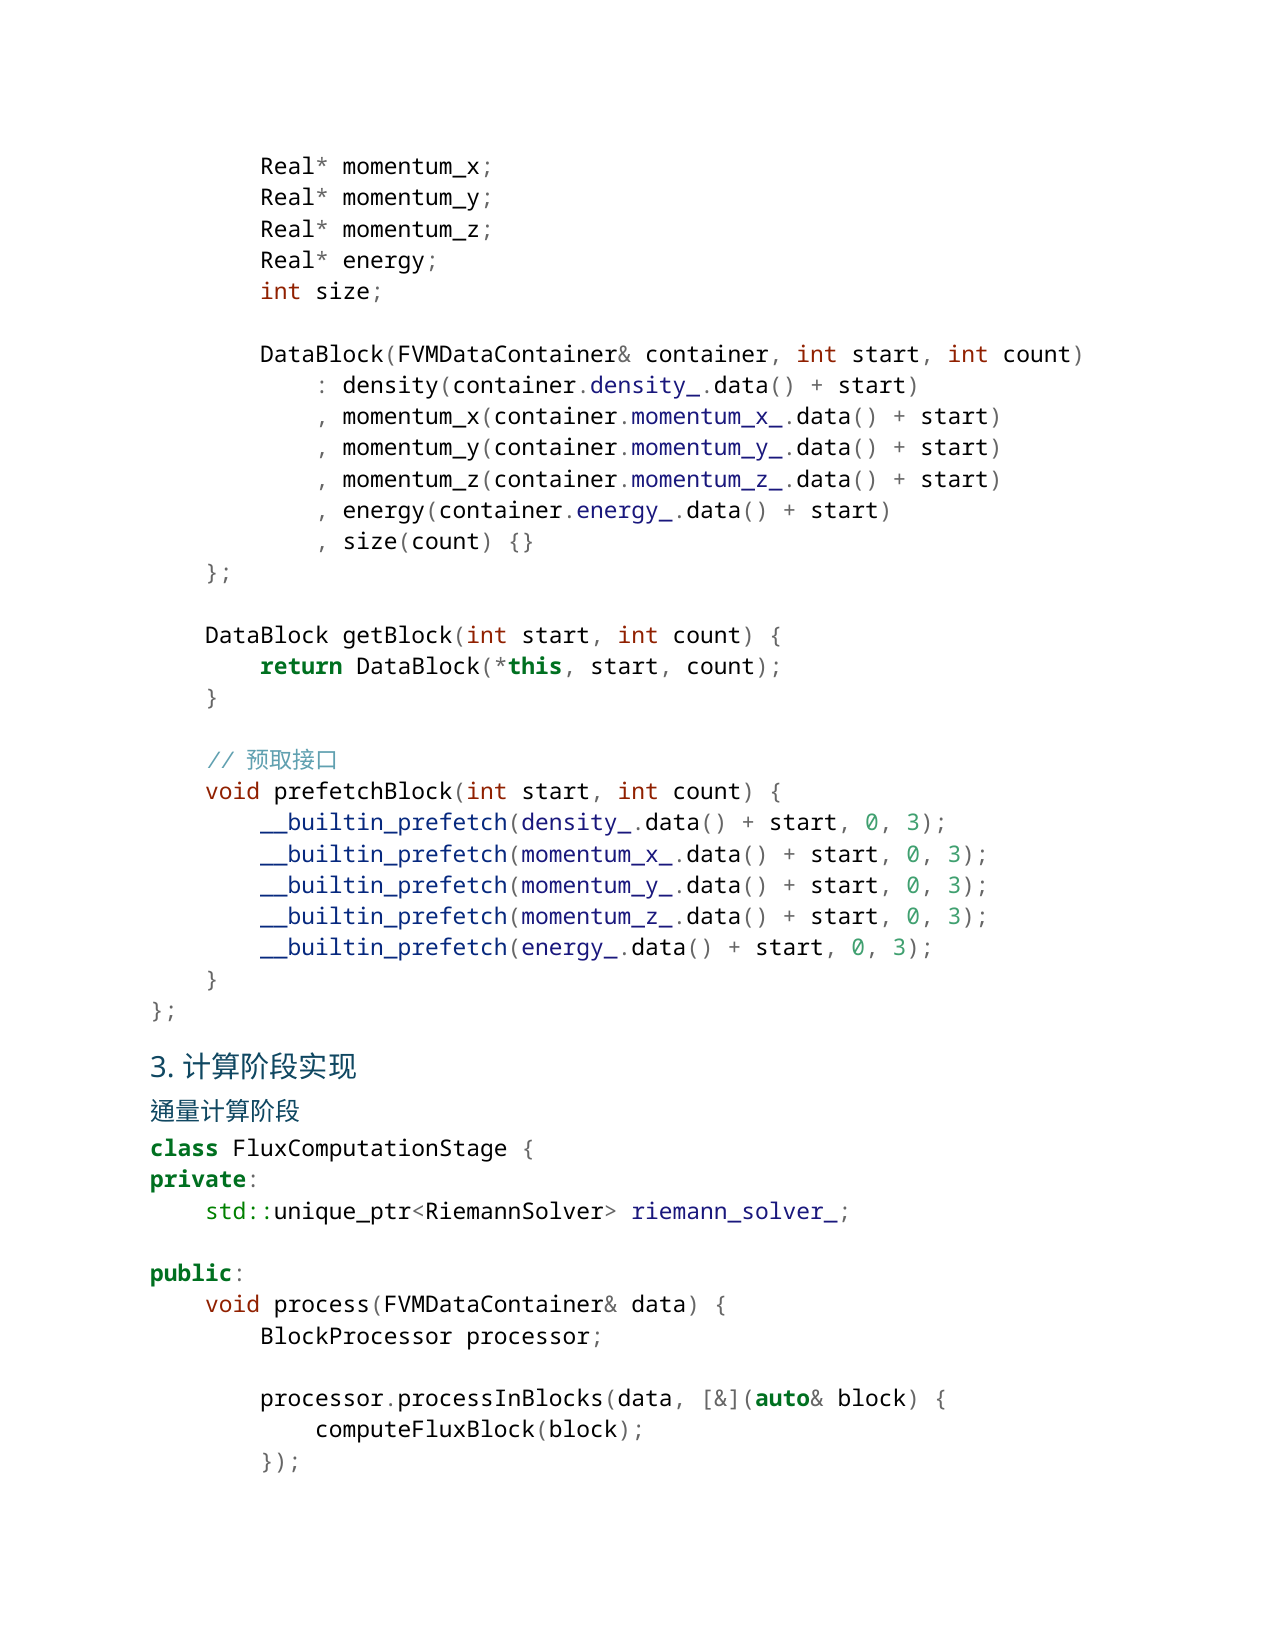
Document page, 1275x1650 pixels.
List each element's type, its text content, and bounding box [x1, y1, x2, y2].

subtitle 通量计算阶段 [150, 1094, 1125, 1128]
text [150, 1132, 1125, 1476]
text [150, 150, 1125, 1025]
subtitle 3. 计算阶段实现 [150, 1046, 1125, 1086]
